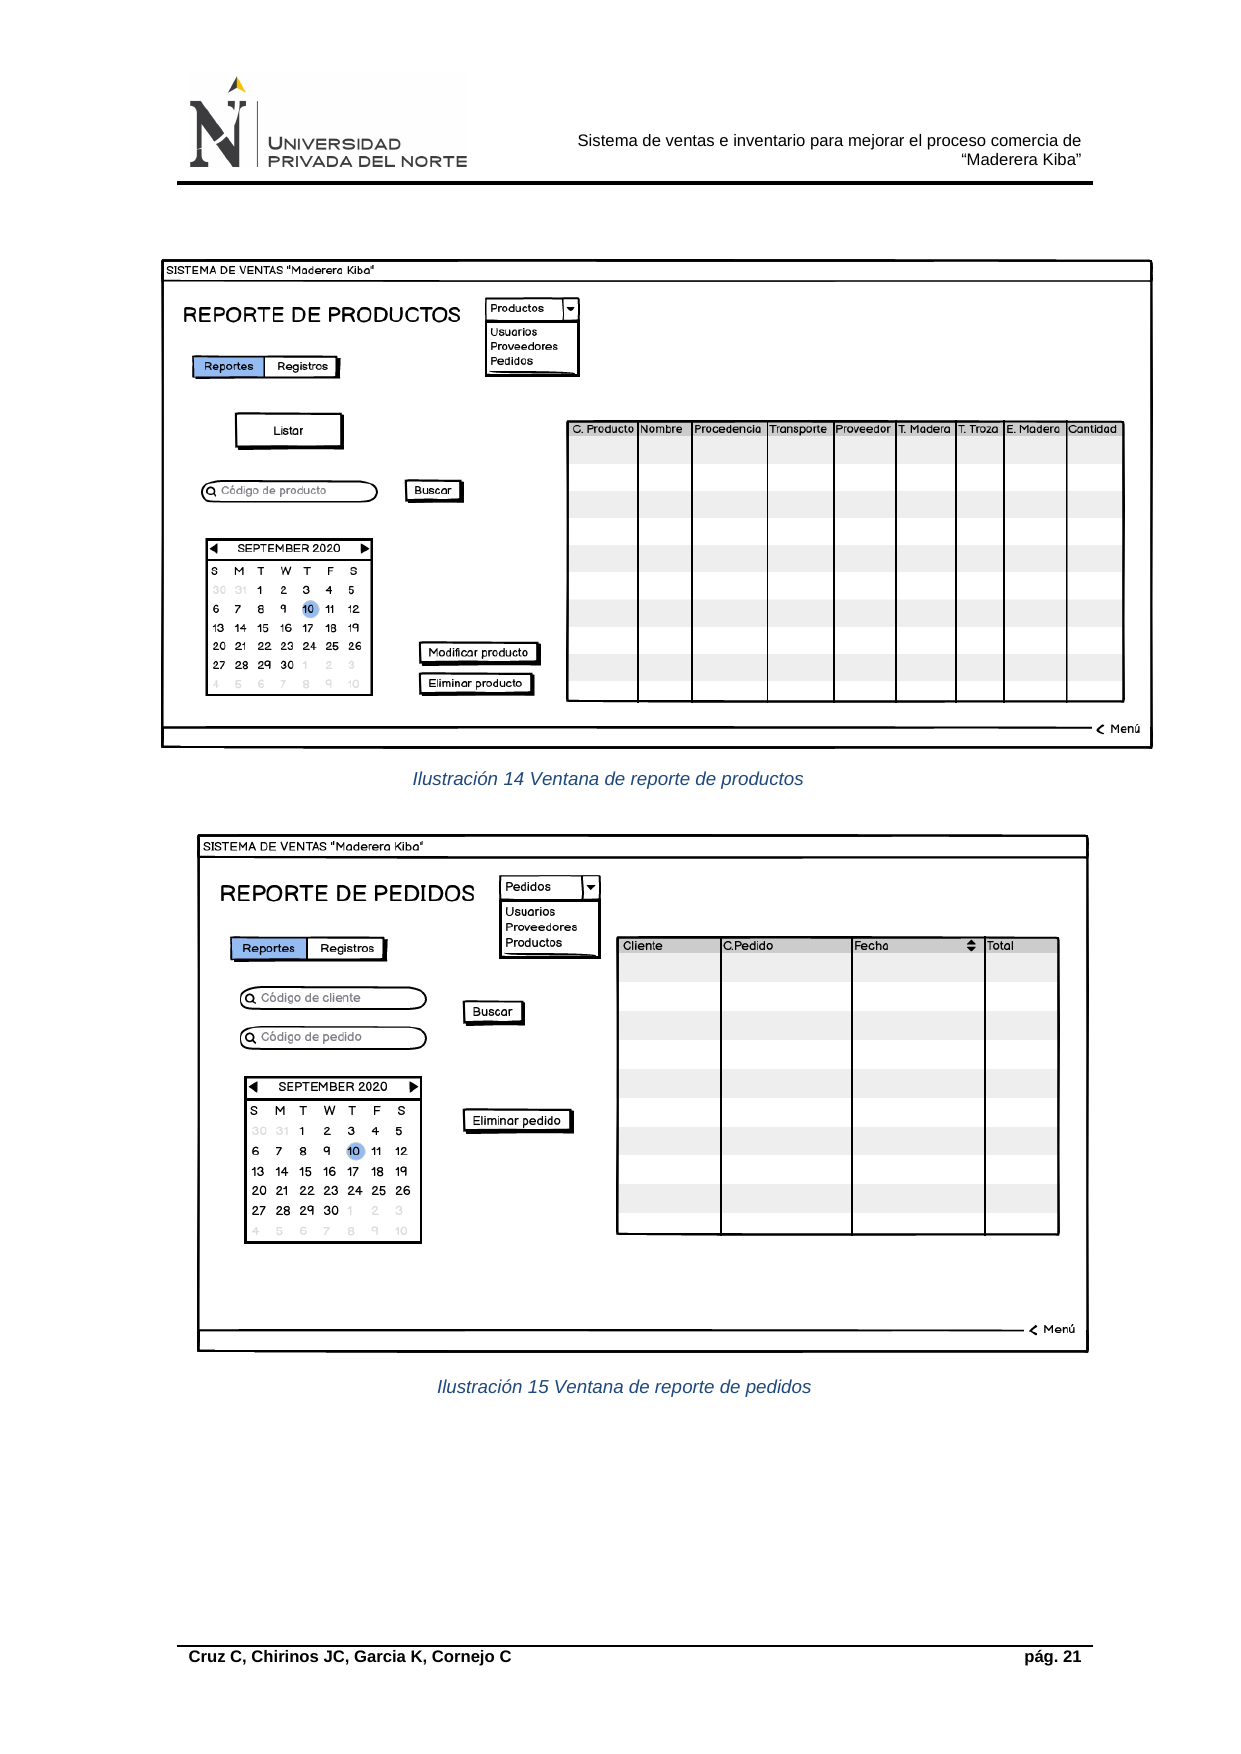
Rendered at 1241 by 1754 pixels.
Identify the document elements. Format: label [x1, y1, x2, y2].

picture [189, 825, 1093, 1357]
picture [188, 73, 469, 169]
picture [157, 253, 1155, 753]
